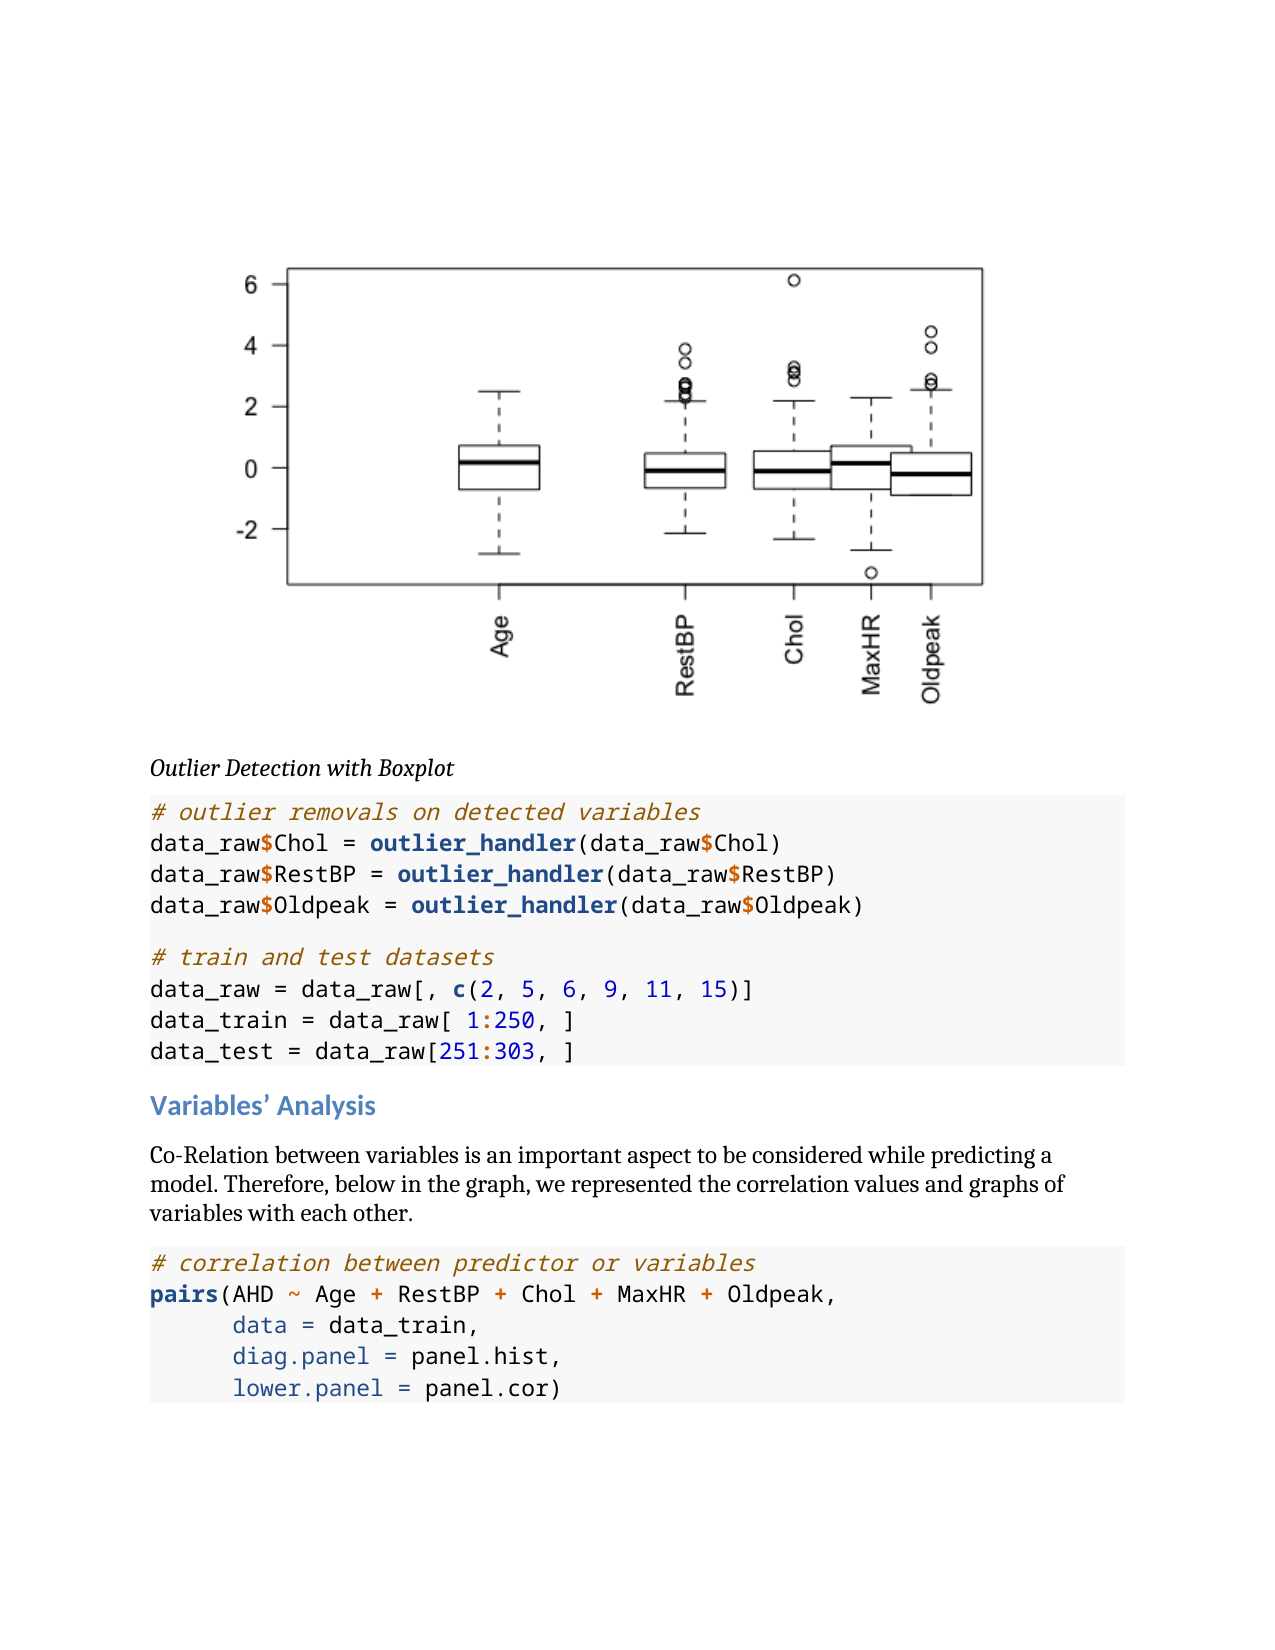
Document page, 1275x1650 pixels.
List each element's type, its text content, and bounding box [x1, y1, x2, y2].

picture [168, 150, 1044, 734]
text # correlation between predictor or variables pairs(AHD ~ Age + RestBP + Chol + MaxHR + Oldpeak, data = data_train, diag.panel = panel.hist, lower.panel = panel.cor) [480, 1246, 1125, 1403]
subtitle Variables’ Analysis [150, 1087, 1125, 1123]
text Co-Relation between variables is an important aspect to be considered while predicting a model. Therefore, below in the graph, we represented the correlation values and graphs of variables with each other. [150, 1141, 1125, 1228]
text Outlier Detection with Boxplot [150, 754, 1125, 783]
text # train and test datasets data_raw = data_raw[, c(2, 5, 6, 9, 11, 15)] data_train = data_raw[ 1:250, ] data_test = data_raw[251:303, ] [150, 941, 1125, 1066]
text # outlier removals on detected variables data_raw$Chol = outlier_handler(data_raw$Chol) data_raw$RestBP = outlier_handler(data_raw$RestBP) data_raw$Oldpeak = outlier_handler(data_raw$Oldpeak) [700, 795, 1125, 920]
